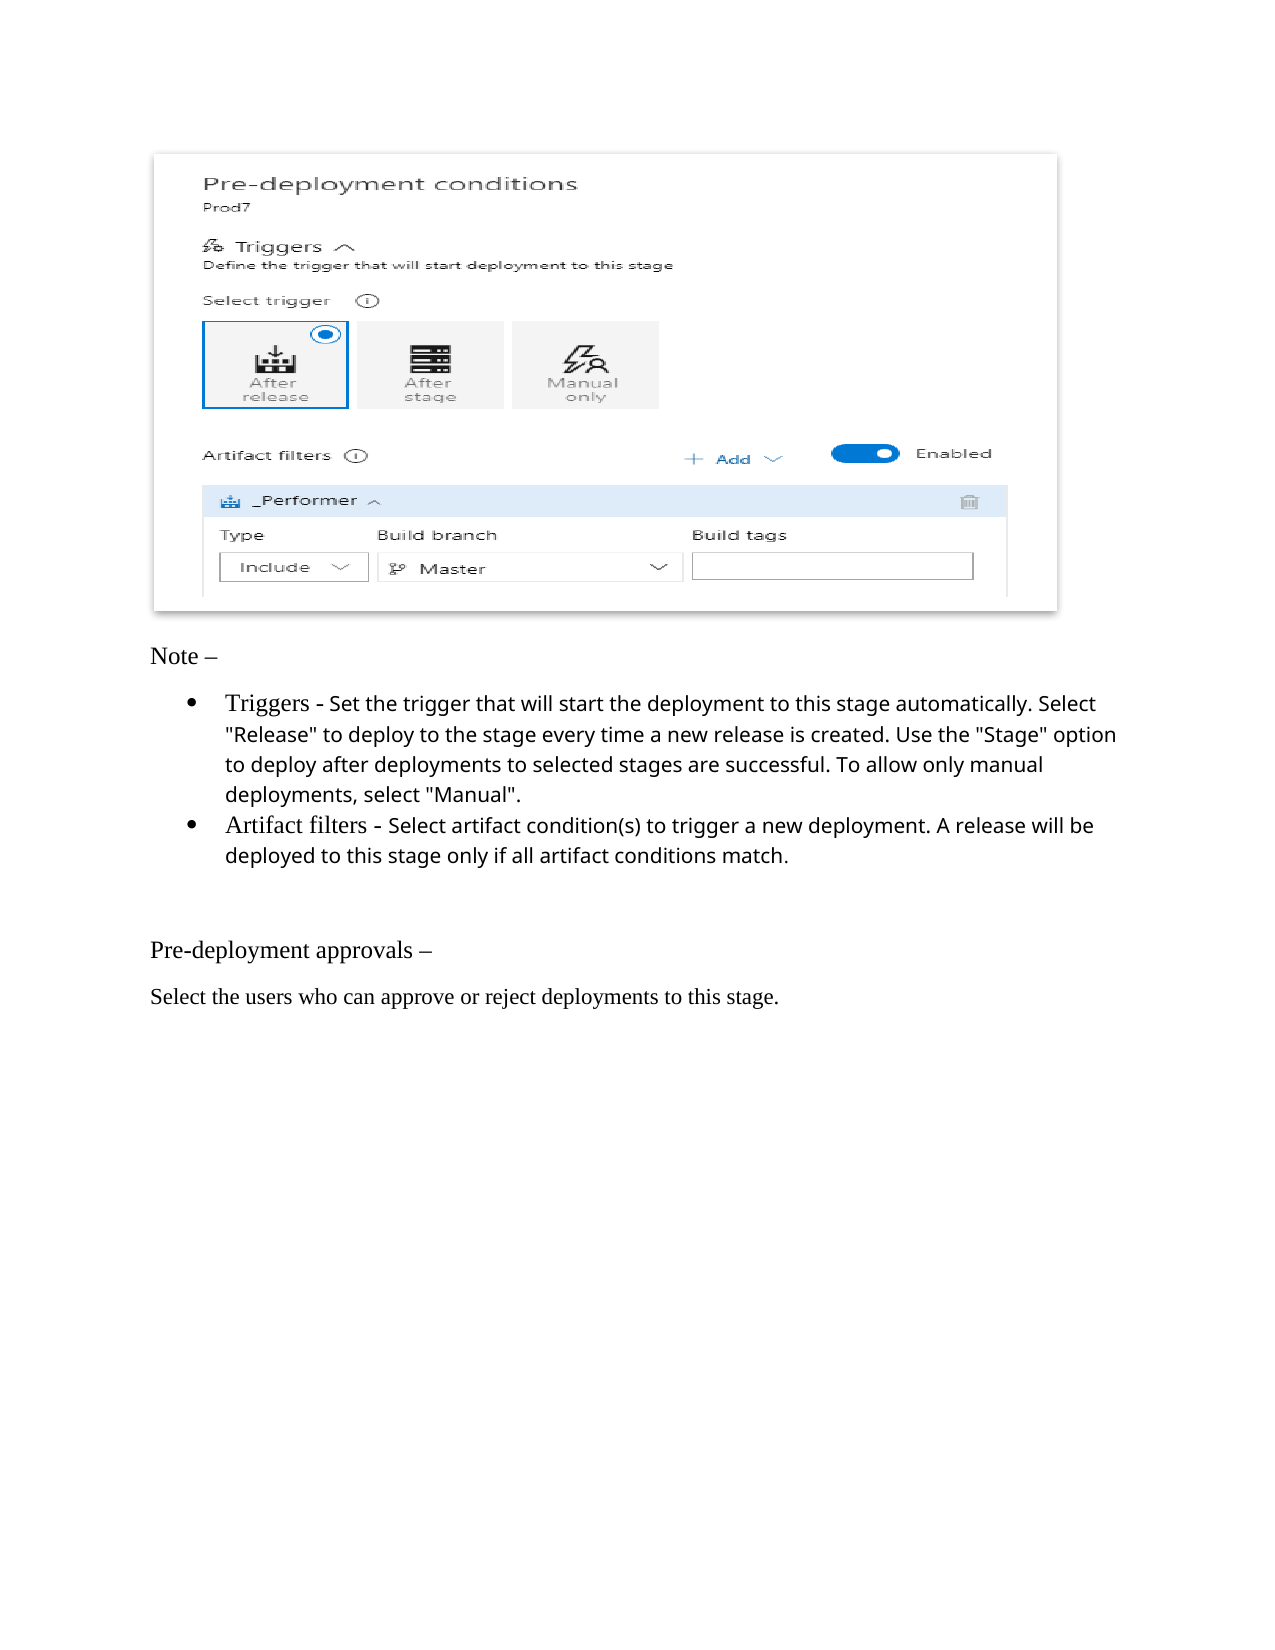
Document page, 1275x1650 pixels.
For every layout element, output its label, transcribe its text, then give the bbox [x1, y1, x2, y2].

text Select the users who can approve or reject deployments to this stage. [150, 983, 1125, 1010]
list Artifact filters - Select artifact condition(s) to trigger a new deployment. A release will be deployed to this stage only if all artifact conditions match. [187, 810, 1125, 869]
text Pre-deployment approvals – [150, 936, 1125, 964]
text Note – [150, 641, 1125, 669]
picture [169, 169, 1042, 597]
list Triggers - Set the trigger that will start the deployment to this stage automatically. Select "Release" to deploy to the stage every time a new release is created. Use the "Stage" option to deploy after deployments to selected stages are successful. To allow only manual deployments, select "Manual". [187, 688, 1125, 808]
